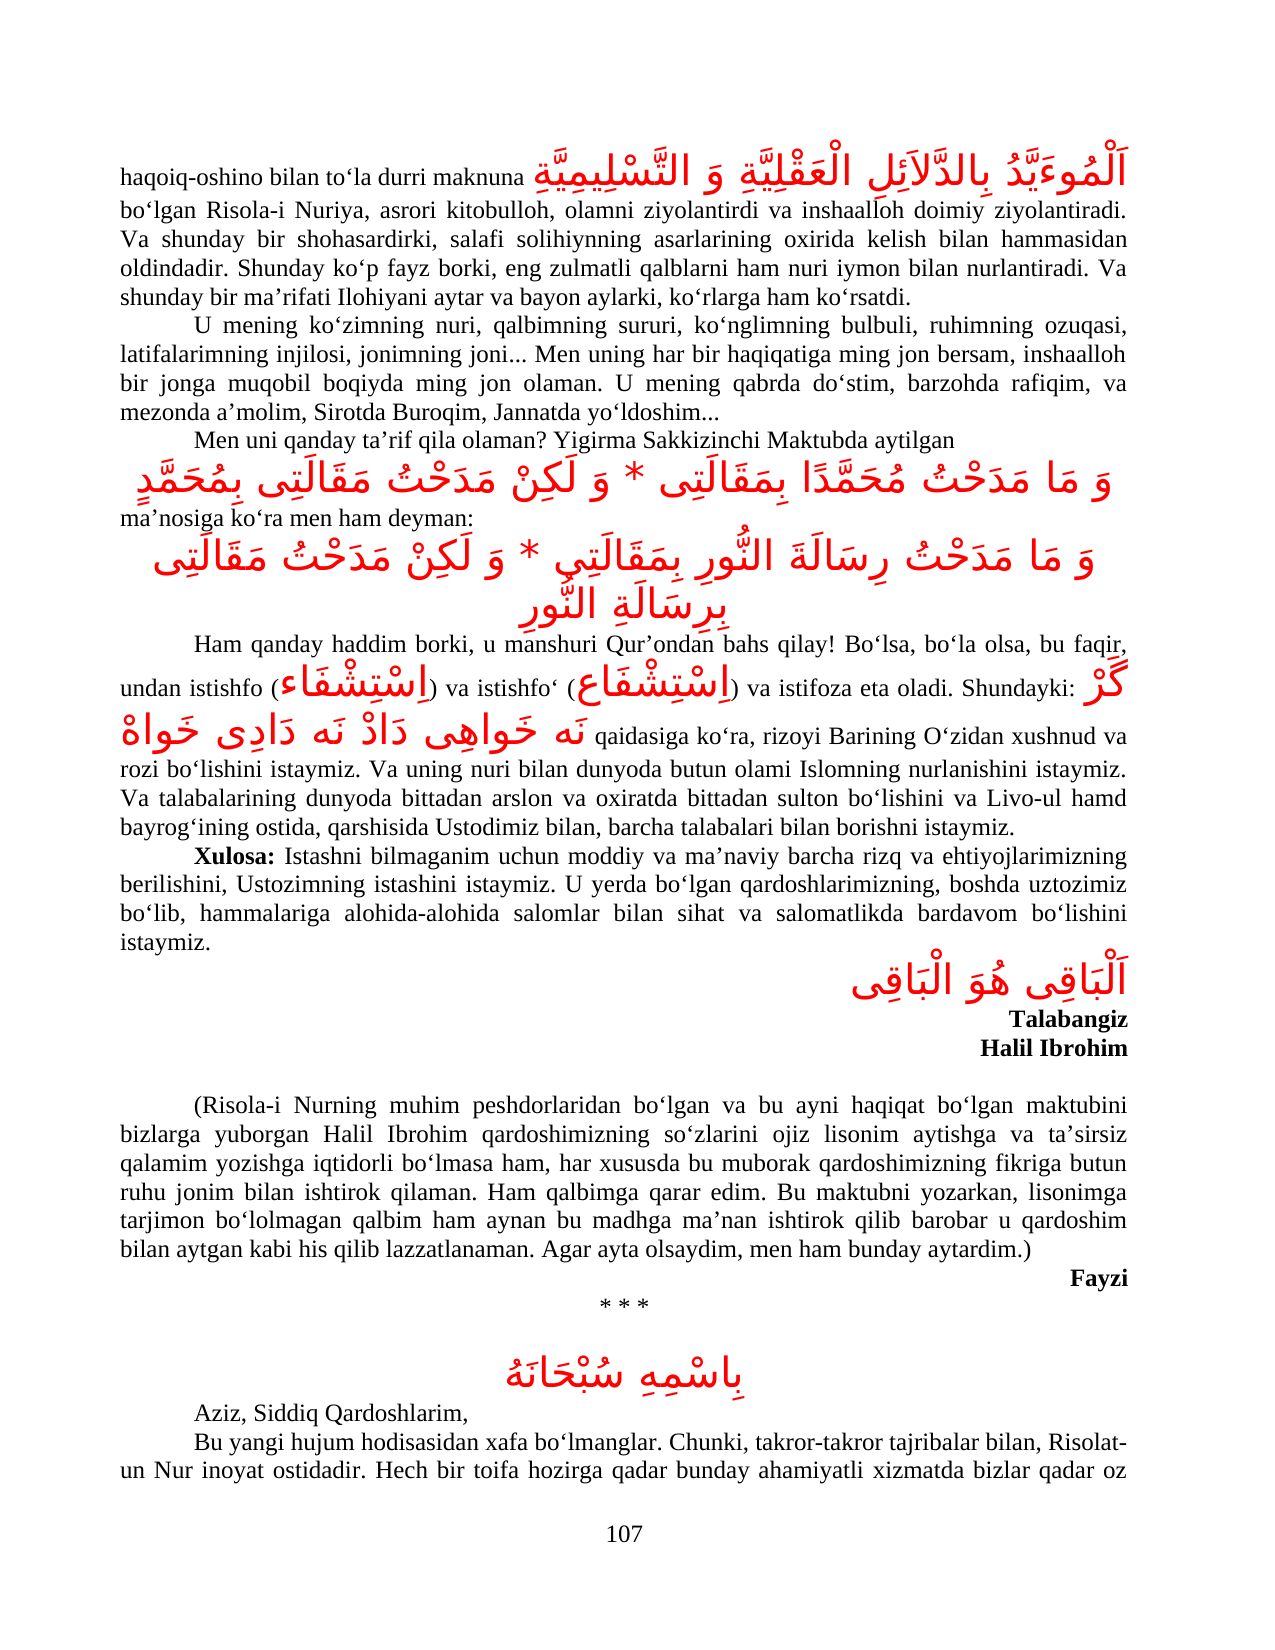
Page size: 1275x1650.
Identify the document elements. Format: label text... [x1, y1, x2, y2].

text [120, 147, 1128, 311]
text Xulosa: Istashni bilmaganim uchun moddiy va ma’naviy barcha rizq va ehtiyojlarimizning berilishini, Ustozimning istashini istaymiz. U yerda bo‘lgan qardoshlarimizning, boshda uztozimiz bo‘lib, hammalariga alohida-alohida salomlar bilan sihat va salomatlikda bardavom bo‘lishini istaymiz. [120, 841, 1128, 956]
text Aziz, Siddiq Qardoshlarim, [120, 1398, 1128, 1427]
text ma’nosiga ko‘ra men ham deyman: [120, 503, 1128, 532]
text Ham qanday haddim borki, u manshuri Qur’ondan bahs qilay! Bo‘lsa, bo‘la olsa, bu faqir, undan istishfo (اِسْتِشْفَاء) va istishfo‘ (اِسْتِشْفَاع) va istifoza eta oladi. Shundayki: گَرْ نَه خَواهِى دَادْ نَه دَادِى خَواهْ qaidasiga ko‘ra, rizoyi Barining O‘zidan xushnud va rozi bo‘lishini istaymiz. Va uning nuri bilan dunyoda butun olami Islomning nurlanishini istaymiz. Va talabalarining dunyoda bittadan arslon va oxiratda bittadan sulton bo‘lishini va Livo-ul hamd bayrog‘ining ostida, qarshisida Ustodimiz bilan, barcha talabalari bilan borishni istaymiz. [120, 629, 1128, 841]
text (Risola-i Nurning muhim peshdorlaridan bo‘lgan va bu ayni haqiqat bo‘lgan maktubini bizlarga yuborgan Halil Ibrohim qardoshimizning so‘zlarini ojiz lisonim aytishga va ta’sirsiz qalamim yozishga iqtidorli bo‘lmasa ham, har xususda bu muborak qardoshimizning fikriga butun ruhu jonim bilan ishtirok qilaman. Ham qalbimga qarar edim. Bu maktubni yozarkan, lisonimga tarjimon bo‘lolmagan qalbim ham aynan bu madhga ma’nan ishtirok qilib barobar u qardoshim bilan aytgan kabi his qilib lazzatlanaman. Agar ayta olsaydim, men ham bunday aytardim.) [120, 1091, 1128, 1263]
text Talabangiz [120, 1004, 1128, 1033]
text اَلْبَاقِى هُوَ الْبَاقِى [120, 956, 1128, 1004]
text وَ مَا مَدَحْتُ مُحَمَّدًا بِمَقَالَتِى * وَ لَكِنْ مَدَحْتُ مَقَالَتِى بِمُحَمَّدٍ [120, 454, 1128, 503]
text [120, 1427, 1128, 1484]
text * * * [120, 1292, 1128, 1321]
text Men uni qanday ta’rif qila olaman? Yigirma Sakkizinchi Maktubda aytilgan [120, 426, 1128, 454]
text Fayzi [120, 1263, 1128, 1292]
text وَ مَا مَدَحْتُ رِسَالَةَ النُّورِ بِمَقَالَتِى * وَ لَكِنْ مَدَحْتُ مَقَالَتِى بِرِسَالَةِ النُّورِ [120, 532, 1128, 629]
text بِاسْمِهِ سُبْحَانَهُ [120, 1349, 1128, 1398]
text U mening ko‘zimning nuri, qalbimning sururi, ko‘nglimning bulbuli, ruhimning ozuqasi, latifalarimning injilosi, jonimning joni... Men uning har bir haqiqatiga ming jon bersam, inshaalloh bir jonga muqobil boqiyda ming jon olaman. U mening qabrda do‘stim, barzohda rafiqim, va mezonda a’molim, Sirotda Buroqim, Jannatda yo‘ldoshim... [120, 311, 1128, 426]
text Halil Ibrohim [120, 1033, 1128, 1062]
